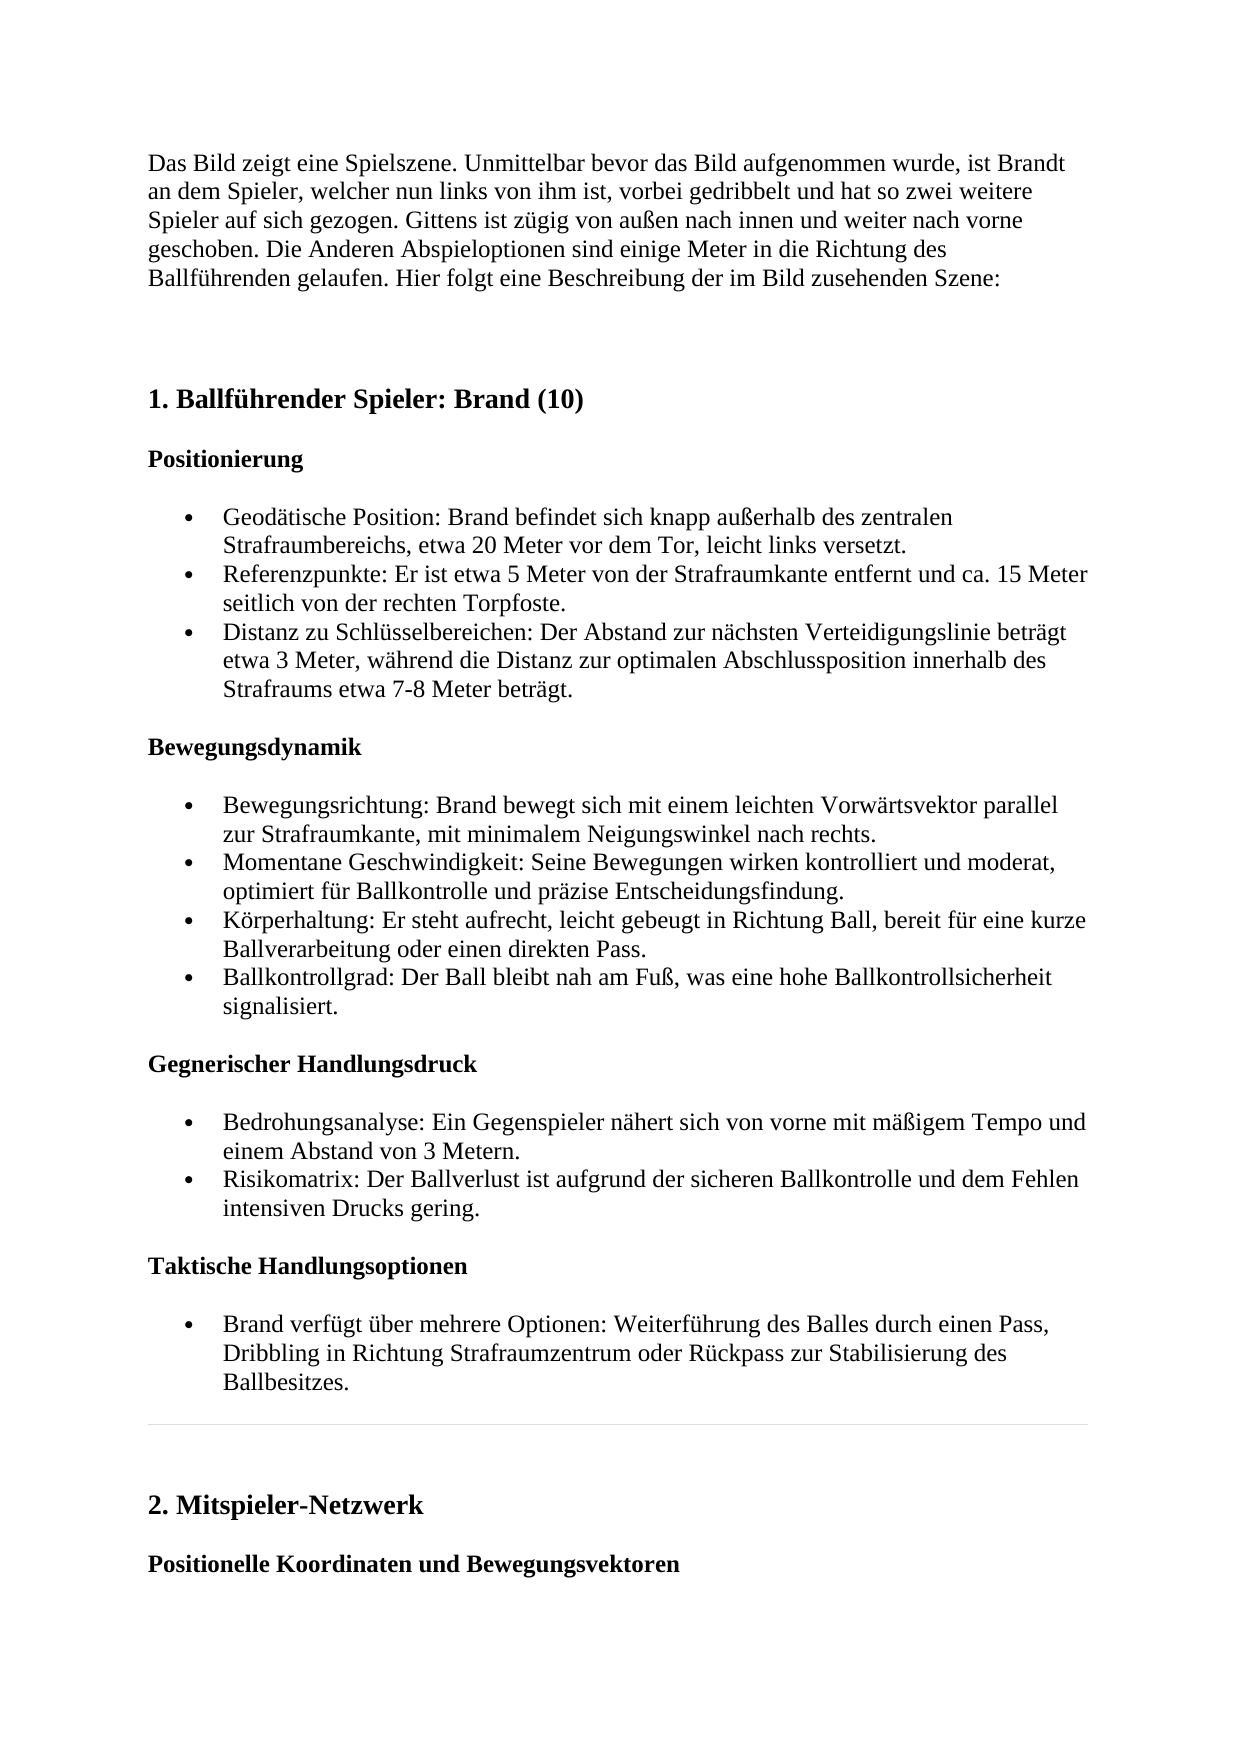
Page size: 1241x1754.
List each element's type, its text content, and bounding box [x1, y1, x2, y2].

text 1. Ballführender Spieler: Brand (10) [148, 382, 1093, 414]
list Bewegungsrichtung: Brand bewegt sich mit einem leichten Vorwärtsvektor parallel zur Strafraumkante, mit minimalem Neigungswinkel nach rechts. [185, 790, 1093, 847]
list Geodätische Position: Brand befindet sich knapp außerhalb des zentralen Strafraumbereichs, etwa 20 Meter vor dem Tor, leicht links versetzt. [185, 502, 1093, 559]
list Bedrohungsanalyse: Ein Gegenspieler nähert sich von vorne mit mäßigem Tempo und einem Abstand von 3 Metern. [185, 1107, 1093, 1164]
list Ballkontrollgrad: Der Ball bleibt nah am Fuß, was eine hohe Ballkontrollsicherheit signalisiert. [185, 962, 1093, 1020]
list Distanz zu Schlüsselbereichen: Der Abstand zur nächsten Verteidigungslinie beträgt etwa 3 Meter, während die Distanz zur optimalen Abschlussposition innerhalb des Strafraums etwa 7-8 Meter beträgt. [185, 617, 1093, 703]
list Risikomatrix: Der Ballverlust ist aufgrund der sicheren Ballkontrolle und dem Fehlen intensiven Drucks gering. [185, 1164, 1093, 1222]
text Das Bild zeigt eine Spielszene. Unmittelbar bevor das Bild aufgenommen wurde, ist Brandt an dem Spieler, welcher nun links von ihm ist, vorbei gedribbelt und hat so zwei weitere Spieler auf sich gezogen. Gittens ist zügig von außen nach innen und weiter nach vorne geschoben. Die Anderen Abspieloptionen sind einige Meter in die Richtung des Ballführenden gelaufen. Hier folgt eine Beschreibung der im Bild zusehenden Szene: [148, 148, 1093, 291]
text Taktische Handlungsoptionen [148, 1251, 1093, 1280]
text Bewegungsdynamik [148, 732, 1093, 761]
list Momentane Geschwindigkeit: Seine Bewegungen wirken kontrolliert und moderat, optimiert für Ballkontrolle und präzise Entscheidungsfindung. [185, 847, 1093, 905]
text Positionierung [148, 444, 1093, 472]
text Positionelle Koordinaten und Bewegungsvektoren [148, 1549, 1093, 1578]
list Körperhaltung: Er steht aufrecht, leicht gebeugt in Richtung Ball, bereit für eine kurze Ballverarbeitung oder einen direkten Pass. [185, 905, 1093, 962]
list Brand verfügt über mehrere Optionen: Weiterführung des Balles durch einen Pass, Dribbling in Richtung Strafraumzentrum oder Rückpass zur Stabilisierung des Ballbesitzes. [185, 1309, 1093, 1395]
list Referenzpunkte: Er ist etwa 5 Meter von der Strafraumkante entfernt und ca. 15 Meter seitlich von der rechten Torpfoste. [185, 559, 1093, 617]
text 2. Mitspieler-Netzwerk [148, 1488, 1093, 1520]
text Gegnerischer Handlungsdruck [148, 1049, 1093, 1078]
